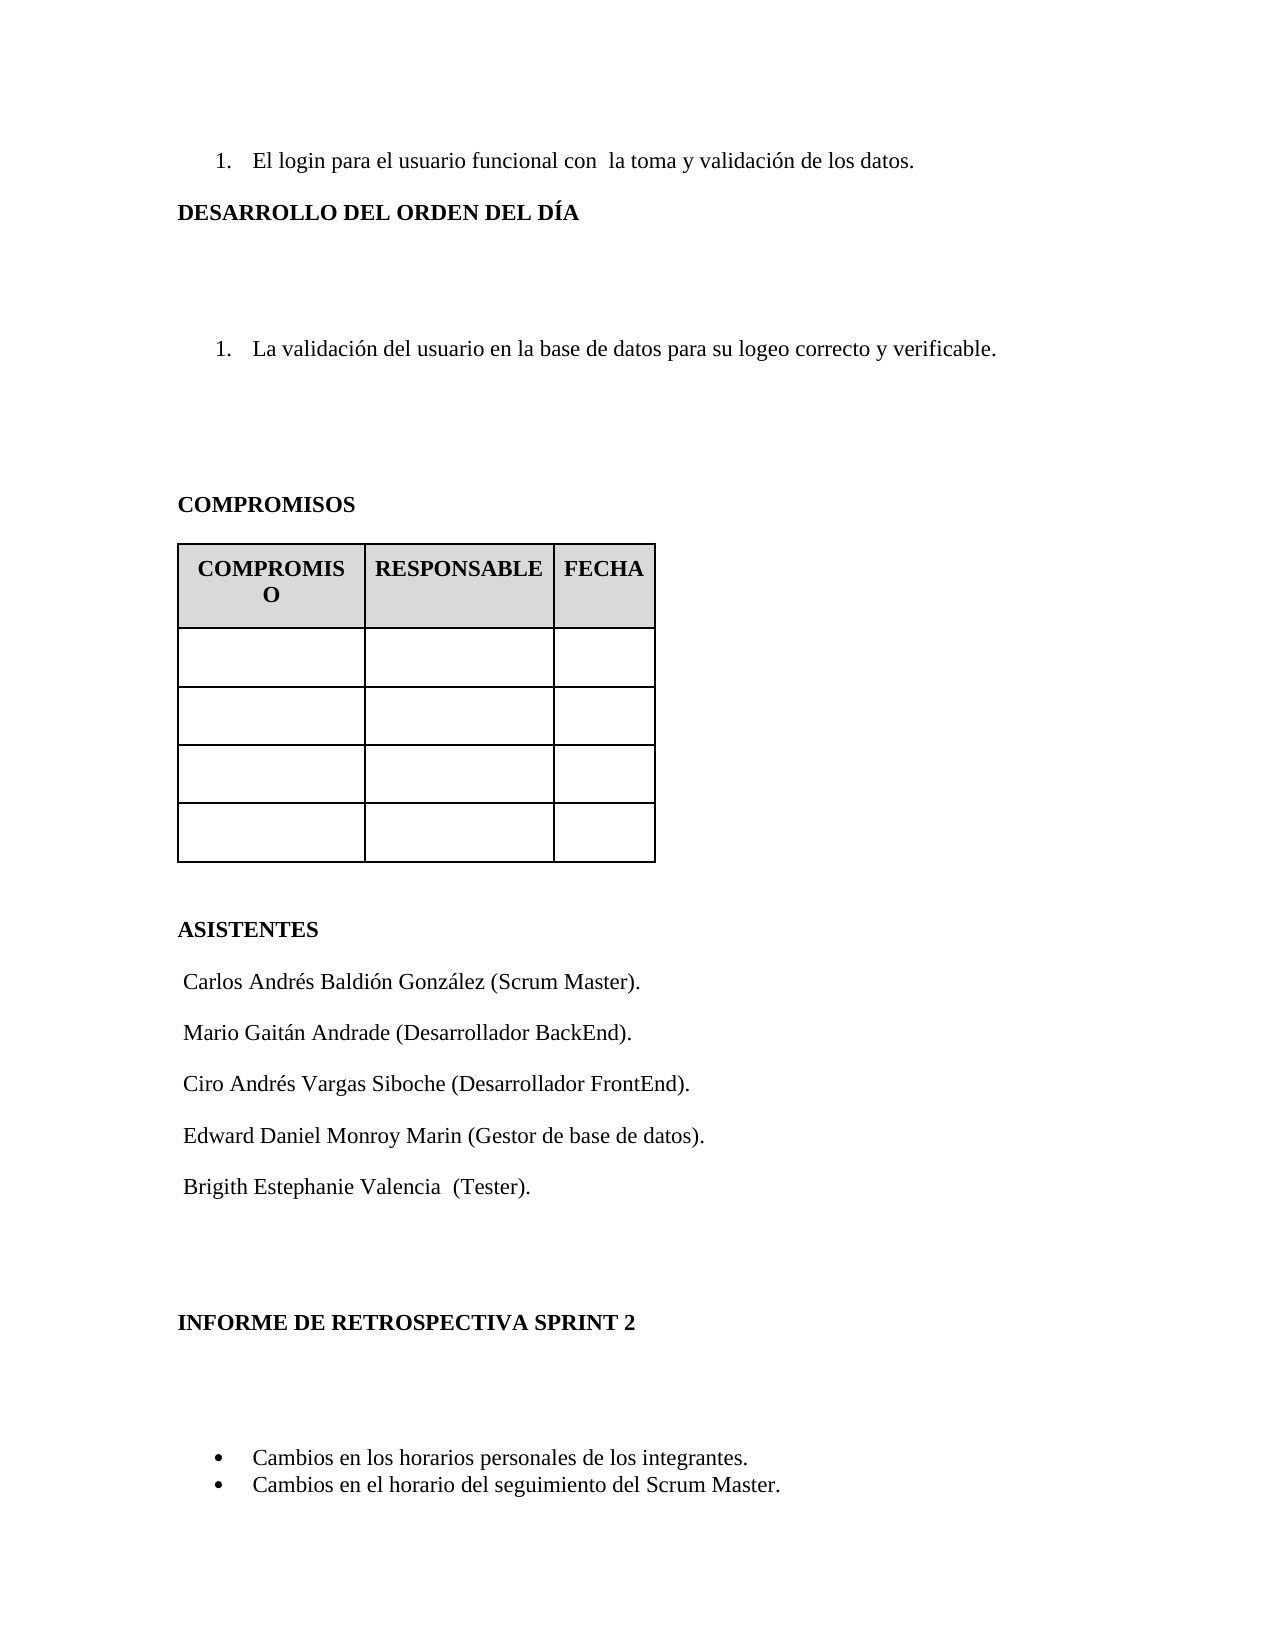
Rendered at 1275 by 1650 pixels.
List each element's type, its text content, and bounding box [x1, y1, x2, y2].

table_cell [366, 688, 553, 744]
table_cell [366, 629, 553, 686]
table_header COMPROMISO [179, 545, 364, 627]
list Cambios en el horario del seguimiento del Scrum Master. [215, 1471, 1098, 1497]
table_cell [179, 688, 364, 744]
table_cell [555, 746, 654, 802]
table_cell [366, 746, 553, 802]
text INFORME DE RETROSPECTIVA SPRINT 2 [177, 1309, 1098, 1335]
table_cell [366, 804, 553, 861]
list Cambios en los horarios personales de los integrantes. [215, 1444, 1098, 1471]
text DESARROLLO DEL ORDEN DEL DÍA [177, 199, 1098, 225]
text Brigith Estephanie Valencia (Tester). [177, 1173, 1098, 1199]
table_header RESPONSABLE [366, 545, 553, 627]
table_header FECHA [555, 545, 654, 627]
table_cell [555, 688, 654, 744]
table_cell [179, 804, 364, 861]
text Carlos Andrés Baldión González (Scrum Master). [177, 968, 1098, 994]
text COMPROMISOS [177, 491, 1098, 517]
table_cell [555, 804, 654, 861]
text Ciro Andrés Vargas Siboche (Desarrollador FrontEnd). [177, 1071, 1098, 1097]
table_cell [179, 629, 364, 686]
text ASISTENTES [177, 916, 1098, 943]
list El login para el usuario funcional con la toma y validación de los datos. [215, 148, 1098, 174]
table_cell [555, 629, 654, 686]
table_cell [179, 746, 364, 802]
text Edward Daniel Monroy Marin (Gestor de base de datos). [177, 1122, 1098, 1148]
list La validación del usuario en la base de datos para su logeo correcto y verificable. [215, 334, 1098, 361]
text Mario Gaitán Andrade (Desarrollador BackEnd). [177, 1019, 1098, 1046]
